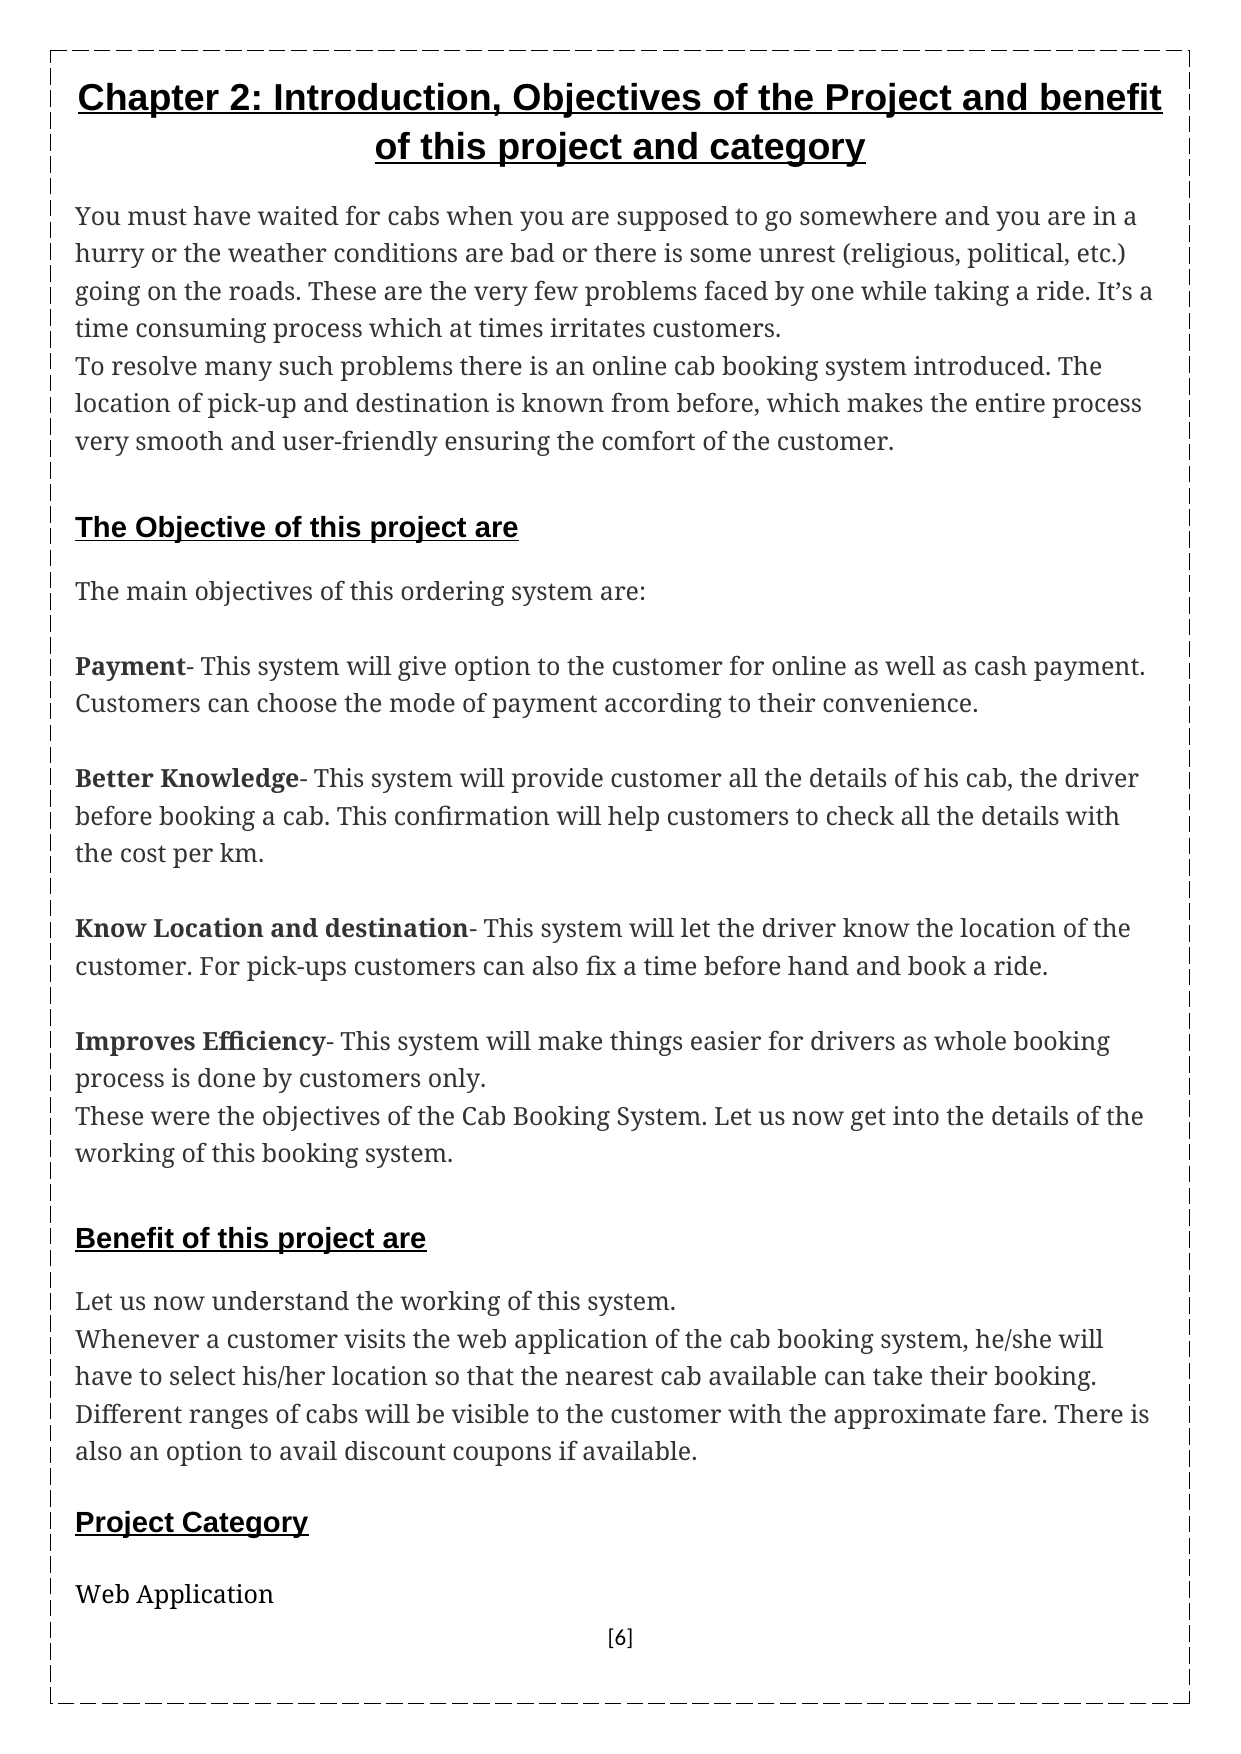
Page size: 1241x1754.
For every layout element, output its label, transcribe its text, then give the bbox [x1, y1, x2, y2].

text Web Application [75, 1576, 1165, 1611]
text You must have waited for cabs when you are supposed to go somewhere and you are in a hurry or the weather conditions are bad or there is some unrest (religious, political, etc.) going on the roads. These are the very few problems faced by one while taking a ride. It’s a time consuming process which at times irritates customers. [75, 195, 1165, 345]
text Better Knowledge- This system will provide customer all the details of his cab, the driver before booking a cab. This confirmation will help customers to check all the details with the cost per km. [75, 757, 1165, 870]
text Payment- This system will give option to the customer for online as well as cash payment. Customers can choose the mode of payment according to their convenience. [75, 645, 1165, 720]
text The main objectives of this ordering system are: [75, 570, 1165, 607]
text The Objective of this project are [75, 511, 1165, 544]
text Project Category [75, 1505, 1165, 1539]
text Chapter 2: Introduction, Objectives of the Project and benefit of this project and category [75, 75, 1165, 168]
text To resolve many such problems there is an online cab booking system introduced. The location of pick-up and destination is known from before, which makes the entire process very smooth and user-friendly ensuring the comfort of the customer. [75, 345, 1165, 457]
text Benefit of this project are [75, 1221, 1165, 1254]
text Let us now understand the working of this system. Whenever a customer visits the web application of the cab booking system, he/she will have to select his/her location so that the nearest cab available can take their booking. Different ranges of cabs will be visible to the customer with the approximate fare. There is also an option to avail discount coupons if available. [75, 1280, 1165, 1468]
text Know Location and destination- This system will let the driver know the location of the customer. For pick-ups customers can also fix a time before hand and book a ride. [75, 870, 1165, 982]
text Improves Efficiency- This system will make things easier for drivers as whole booking process is done by customers only. These were the objectives of the Cab Booking System. Let us now get into the details of the working of this booking system. [75, 1020, 1165, 1170]
